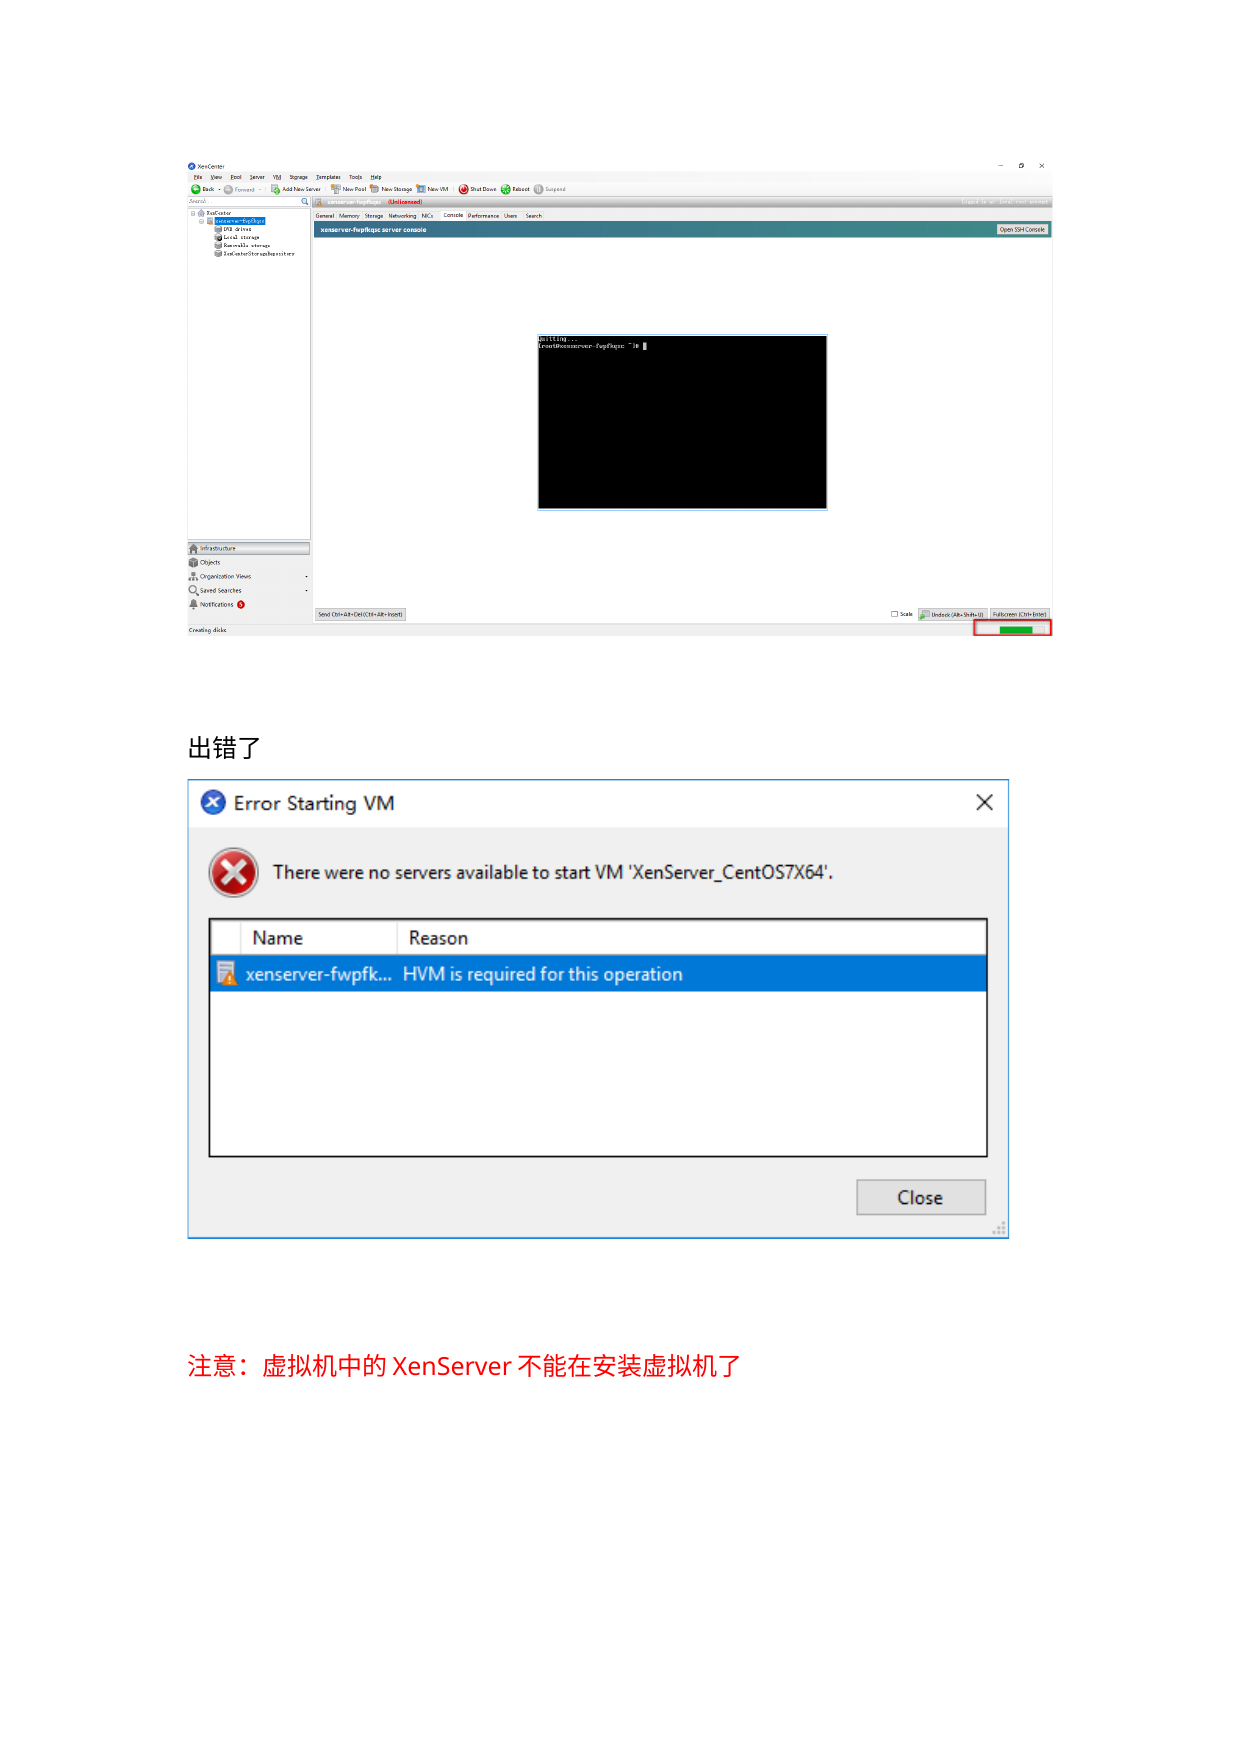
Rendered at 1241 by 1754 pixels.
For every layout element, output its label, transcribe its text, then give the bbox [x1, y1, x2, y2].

picture [187, 779, 1010, 1239]
text 注意：虚拟机中的XenServer不能在安装虚拟机了 [187, 1332, 1053, 1397]
text 出错了 [187, 714, 1053, 779]
picture [187, 162, 1053, 636]
